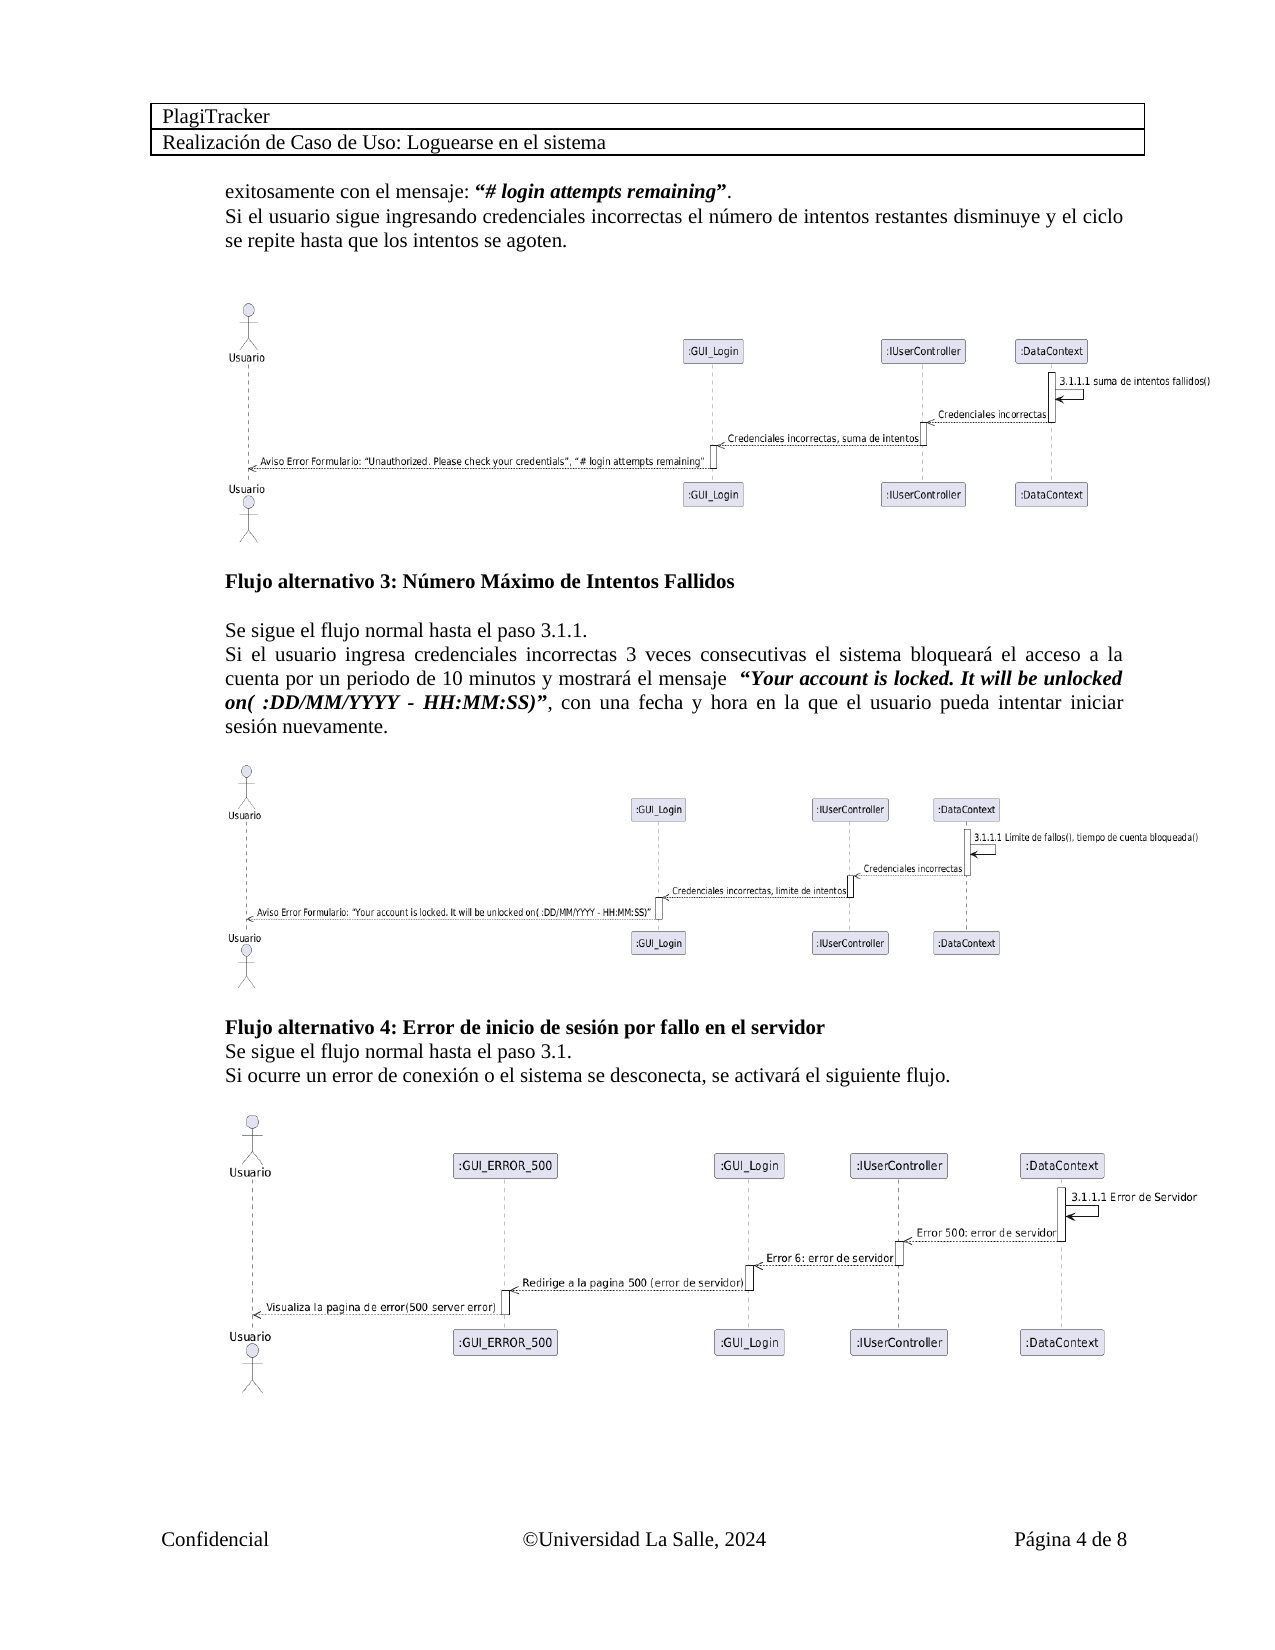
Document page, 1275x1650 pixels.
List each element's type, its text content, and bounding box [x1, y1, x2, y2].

text Flujo alternativo 4: Error de inicio de sesión por fallo en el servidor [225, 1015, 1125, 1039]
text Si el usuario ingresa credenciales incorrectas 3 veces consecutivas el sistema bloqueará el acceso a la cuenta por un periodo de 10 minutos y mostrará el mensaje “Your account is locked. It will be unlocked on( :DD/MM/YYYY - HH:MM:SS)”, con una fecha y hora en la que el usuario pueda intentar iniciar sesión nuevamente. [225, 642, 1125, 738]
picture [225, 762, 1200, 991]
text Se sigue el flujo normal hasta el paso 3.1. [225, 1039, 1125, 1063]
picture [225, 299, 1214, 546]
text Flujo alternativo 3: Número Máximo de Intentos Fallidos [225, 569, 1125, 593]
text Si el usuario sigue ingresando credenciales incorrectas el número de intentos restantes disminuye y el ciclo se repite hasta que los intentos se agoten. [225, 203, 1125, 252]
picture [225, 1111, 1200, 1397]
text Si ocurre un error de conexión o el sistema se desconecta, se activará el siguiente flujo. [225, 1063, 1125, 1087]
text Se sigue el flujo normal hasta el paso 3.1.1. [225, 618, 1125, 642]
